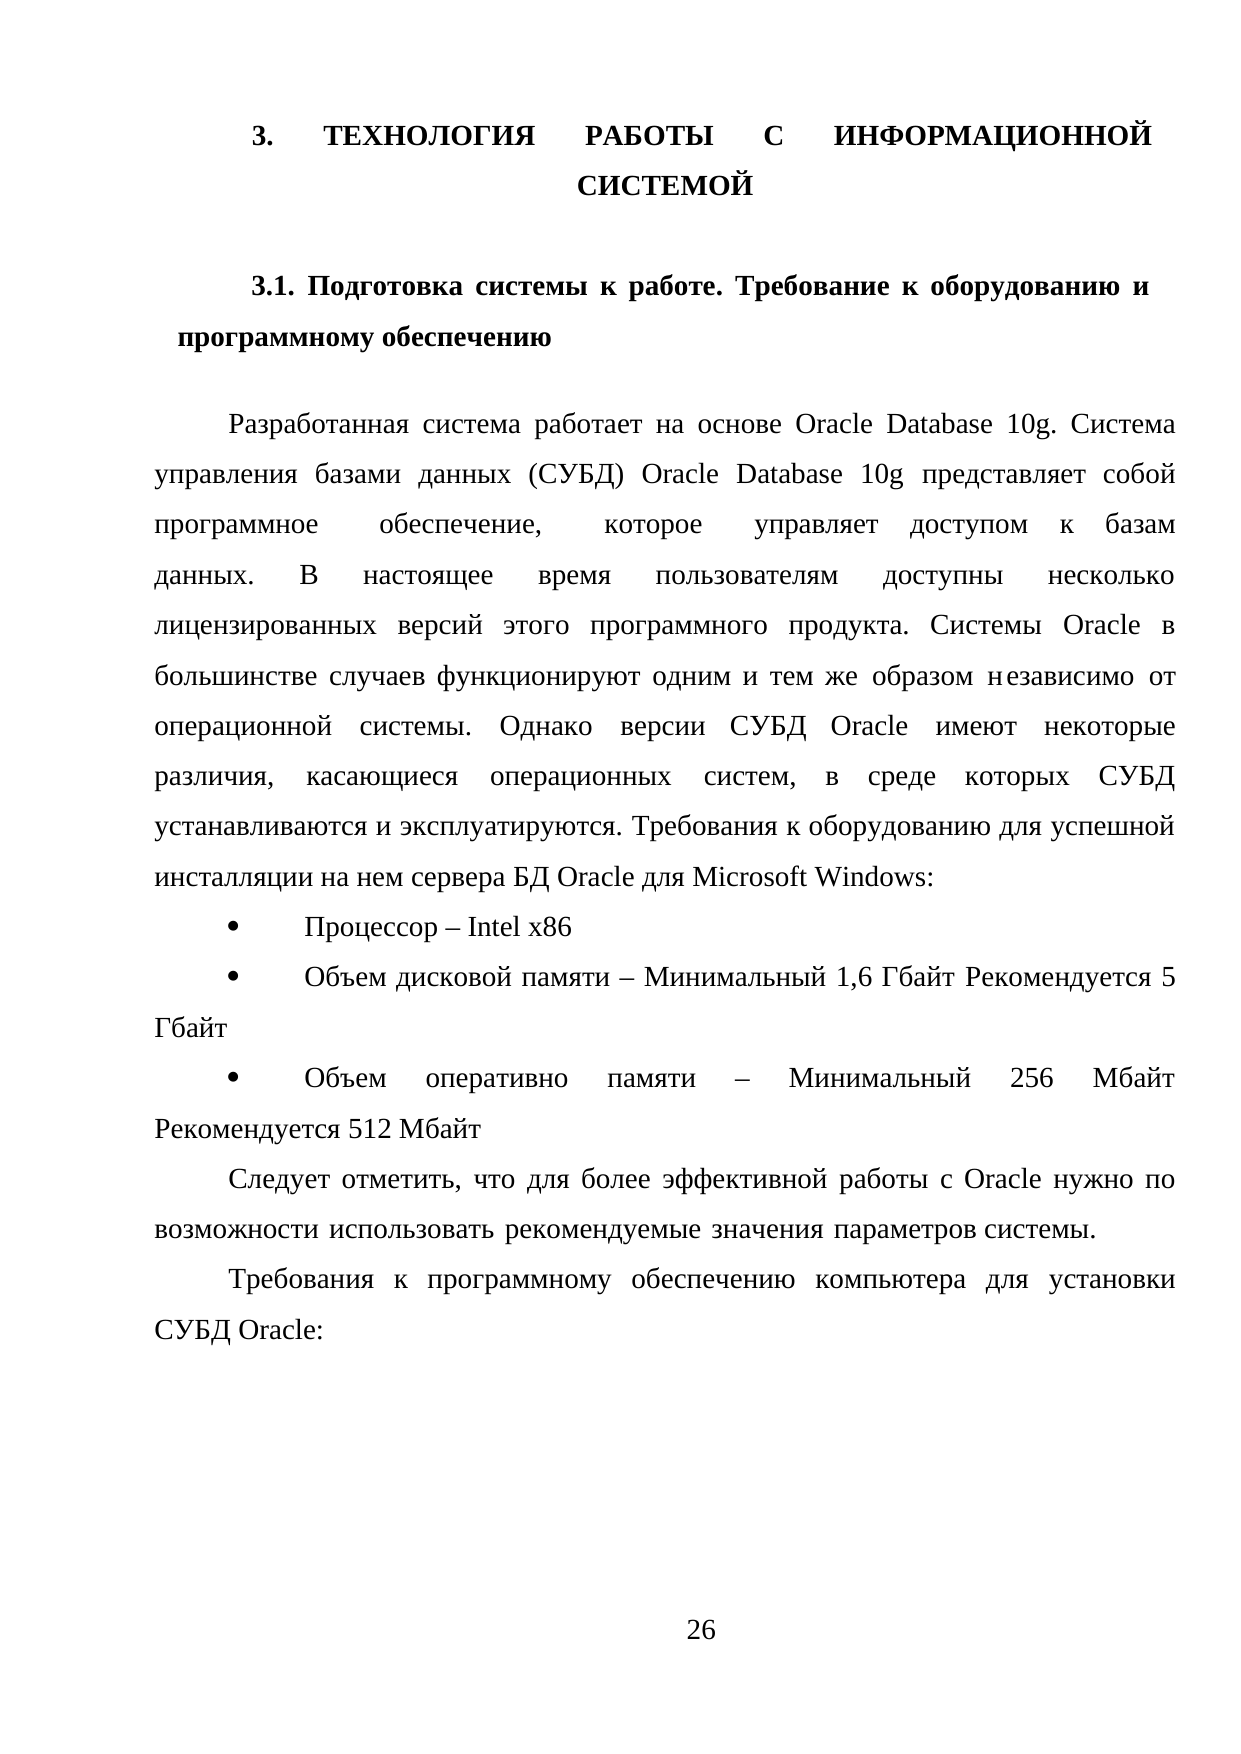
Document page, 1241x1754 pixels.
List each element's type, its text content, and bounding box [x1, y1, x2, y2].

list Процессор – Intel x86 [154, 909, 1176, 943]
subtitle Подготовка системы к работе. Требование к оборудованию и программному обеспечению [177, 268, 1152, 352]
subtitle ТЕХНОЛОГИЯ РАБОТЫ С ИНФОРМАЦИОННОЙ СИСТЕМОЙ [177, 118, 1153, 202]
text Следует отметить, что для более эффективной работы с Oracle нужно по возможности использовать рекомендуемые значения параметров системы. [154, 1161, 1176, 1245]
text Требования к программному обеспечению компьютера для установки СУБД Oracle: [154, 1262, 1176, 1346]
text Разработанная система работает на основе Oracle Database 10g. Система управления базами данных (СУБД) Oracle Database 10g представляет собой программное обеспечение, которое управляет доступом к базам данных. В настоящее время пользователям доступны несколько лицензированных версий этого программного продукта. Системы Oracle в большинстве случаев функционируют одним и тем же образом независимо от операционной системы. Однако версии СУБД Oracle имеют некоторые различия, касающиеся операционных систем, в среде которых СУБД устанавливаются и эксплуатируются. Требования к оборудованию для успешной инсталляции на нем сервера БД Oracle для Microsoft Windows: [154, 406, 1176, 892]
list Объем оперативно памяти – Минимальный 256 Мбайт Рекомендуется 512 Мбайт [154, 1060, 1176, 1144]
list Объем дисковой памяти – Минимальный 1,6 Гбайт Рекомендуется 5 Гбайт [154, 959, 1176, 1043]
